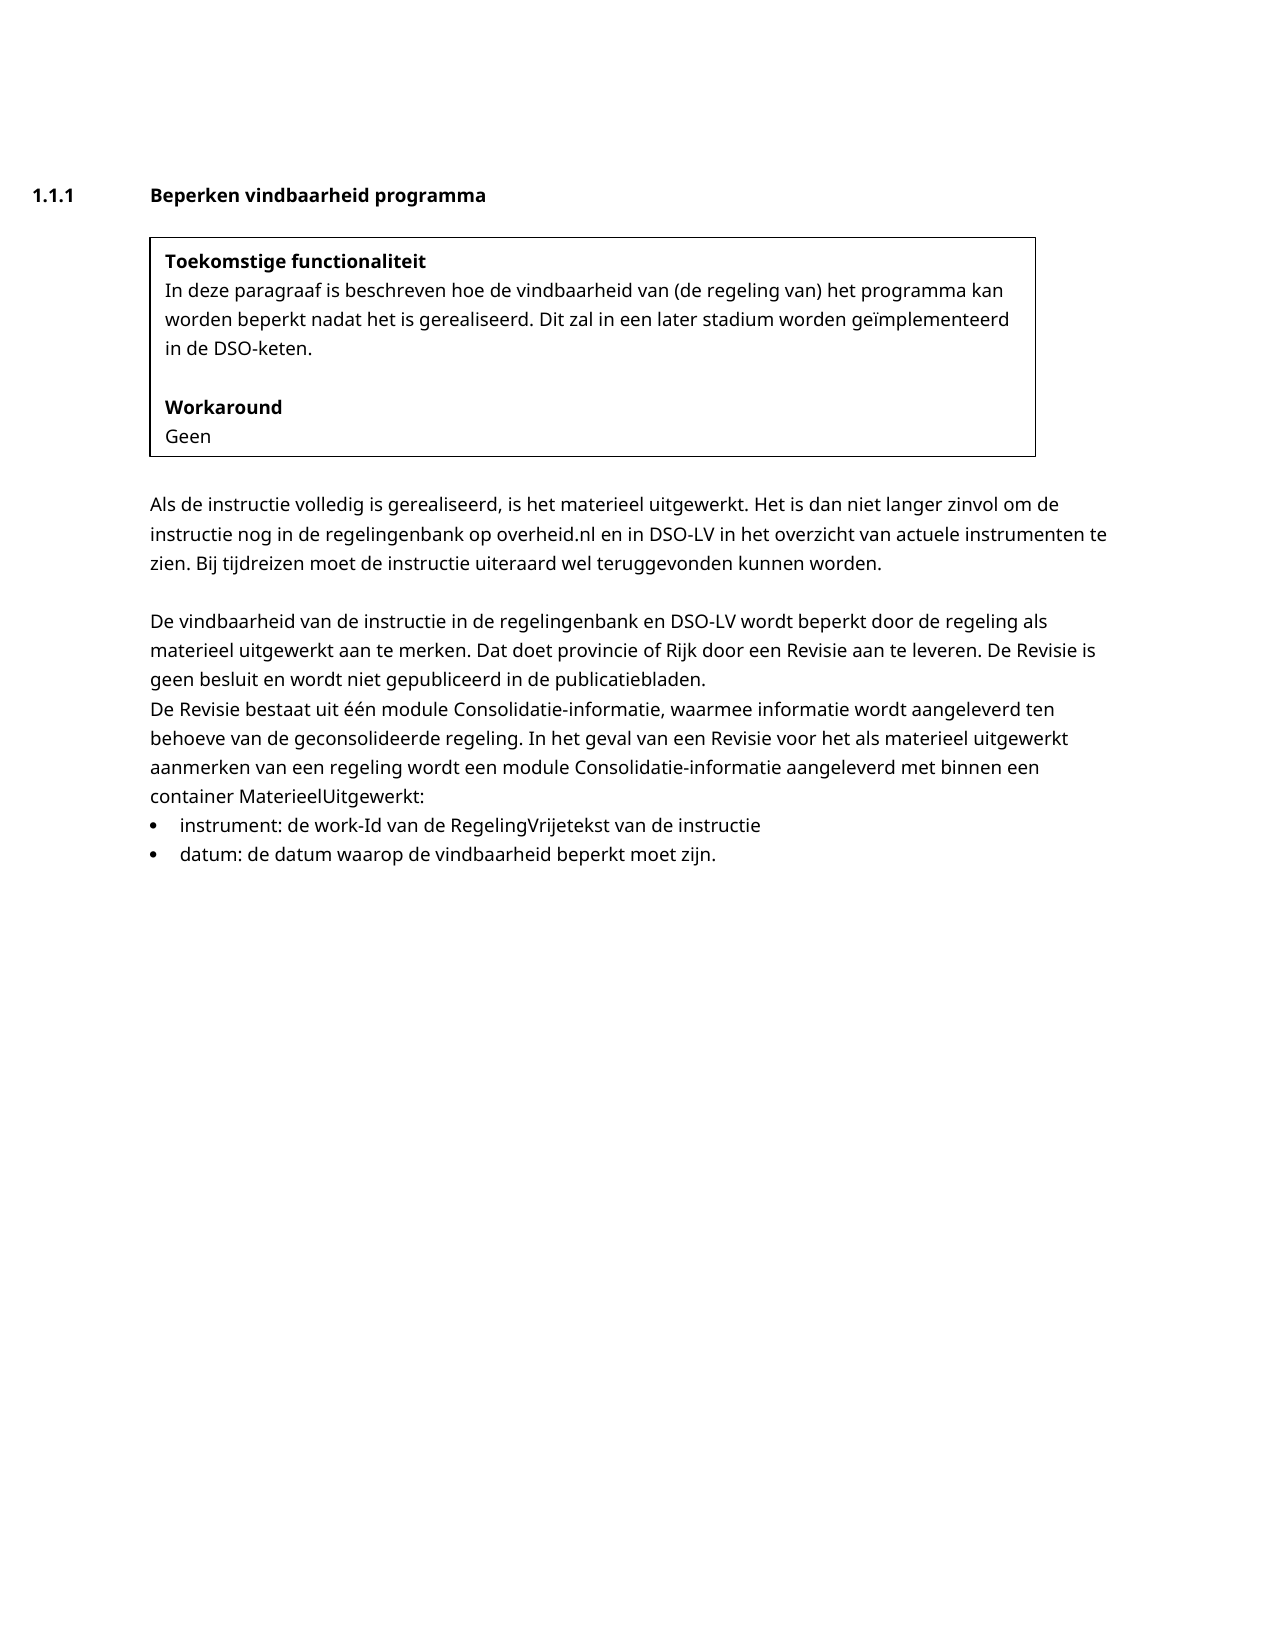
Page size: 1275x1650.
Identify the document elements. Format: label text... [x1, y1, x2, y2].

text instrument: de work-Id van de RegelingVrijetekst van de instructie [150, 809, 1125, 838]
text Als de instructie volledig is gerealiseerd, is het materieel uitgewerkt. Het is dan niet langer zinvol om de instructie nog in de regelingenbank op overheid.nl en in DSO-LV in het overzicht van actuele instrumenten te zien. Bij tijdreizen moet de instructie uiteraard wel teruggevonden kunnen worden. [150, 488, 1125, 576]
text De vindbaarheid van de instructie in de regelingenbank en DSO-LV wordt beperkt door de regeling als materieel uitgewerkt aan te merken. Dat doet provincie of Rijk door een Revisie aan te leveren. De Revisie is geen besluit en wordt niet gepubliceerd in de publicatiebladen. [150, 605, 1125, 693]
subtitle Beperken vindbaarheid programma [32, 179, 1125, 208]
text datum: de datum waarop de vindbaarheid beperkt moet zijn. [150, 838, 1125, 868]
text De Revisie bestaat uit één module Consolidatie-informatie, waarmee informatie wordt aangeleverd ten behoeve van de geconsolideerde regeling. In het geval van een Revisie voor het als materieel uitgewerkt aanmerken van een regeling wordt een module Consolidatie-informatie aangeleverd met binnen een container MaterieelUitgewerkt: [150, 693, 1125, 809]
